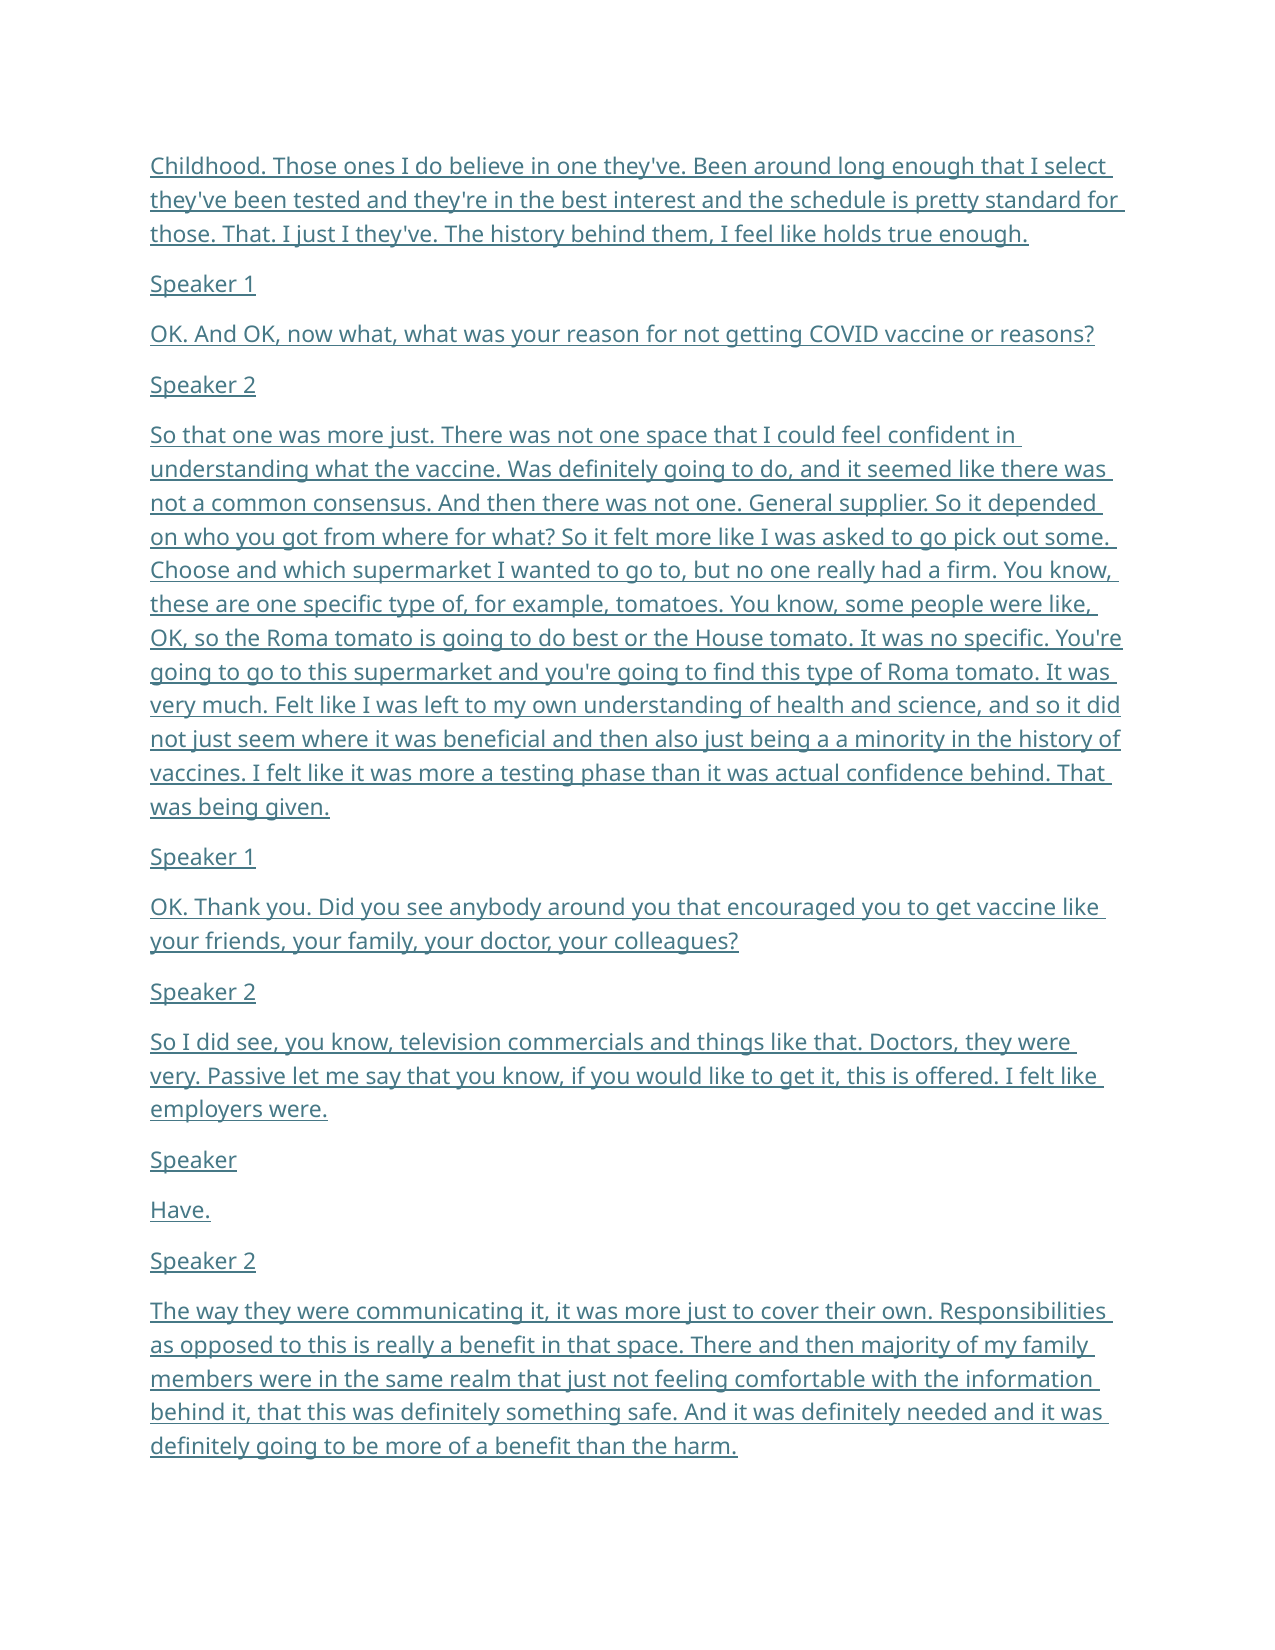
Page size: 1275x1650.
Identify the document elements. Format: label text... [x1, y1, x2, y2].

text OK. Thank you. Did you see anybody around you that encouraged you to get vaccine like your friends, your family, your doctor, your colleagues? [150, 891, 1125, 956]
text Speaker 2 [150, 369, 1125, 400]
text Speaker [150, 1144, 1125, 1175]
text So that one was more just. There was not one space that I could feel confident in understanding what the vaccine. Was definitely going to do, and it seemed like there was not a common consensus. And then there was not one. General supplier. So it depended on who you got from where for what? So it felt more like I was asked to go pick out some. Choose and which supermarket I wanted to go to, but no one really had a firm. You know, these are one specific type of, for example, tomatoes. You know, some people were like, OK, so the Roma tomato is going to do best or the House tomato. It was no specific. You're going to go to this supermarket and you're going to find this type of Roma tomato. It was very much. Felt like I was left to my own understanding of health and science, and so it did not just seem where it was beneficial and then also just being a a minority in the history of vaccines. I felt like it was more a testing phase than it was actual confidence behind. That was being given. [150, 419, 1125, 822]
text The way they were communicating it, it was more just to cover their own. Responsibilities as opposed to this is really a benefit in that space. There and then majority of my family members were in the same realm that just not feeling comfortable with the information behind it, that this was definitely something safe. And it was definitely needed and it was definitely going to be more of a benefit than the harm. [150, 1295, 1125, 1461]
text Childhood. Those ones I do believe in one they've. Been around long enough that I select they've been tested and they're in the best interest and the schedule is pretty standard for those. That. I just I they've. The history behind them, I feel like holds true enough. [150, 212, 1125, 249]
text OK. And OK, now what, what was your reason for not getting COVID vaccine or reasons? [150, 318, 1125, 349]
text Have. [150, 1194, 1125, 1225]
text Speaker 1 [150, 268, 1125, 299]
text Speaker 2 [150, 1244, 1125, 1276]
text Childhood. Those ones I do believe in one they've. Been around long enough that I select they've been tested and they're in the best interest and the schedule is pretty standard for those. That. I just I they've. The history behind them, I feel like holds true enough. [150, 150, 1125, 210]
text Speaker 2 [150, 975, 1125, 1007]
text Speaker 1 [150, 841, 1125, 872]
text So I did see, you know, television commercials and things like that. Doctors, they were very. Passive let me say that you know, if you would like to get it, this is offered. I felt like employers were. [150, 1026, 1125, 1124]
